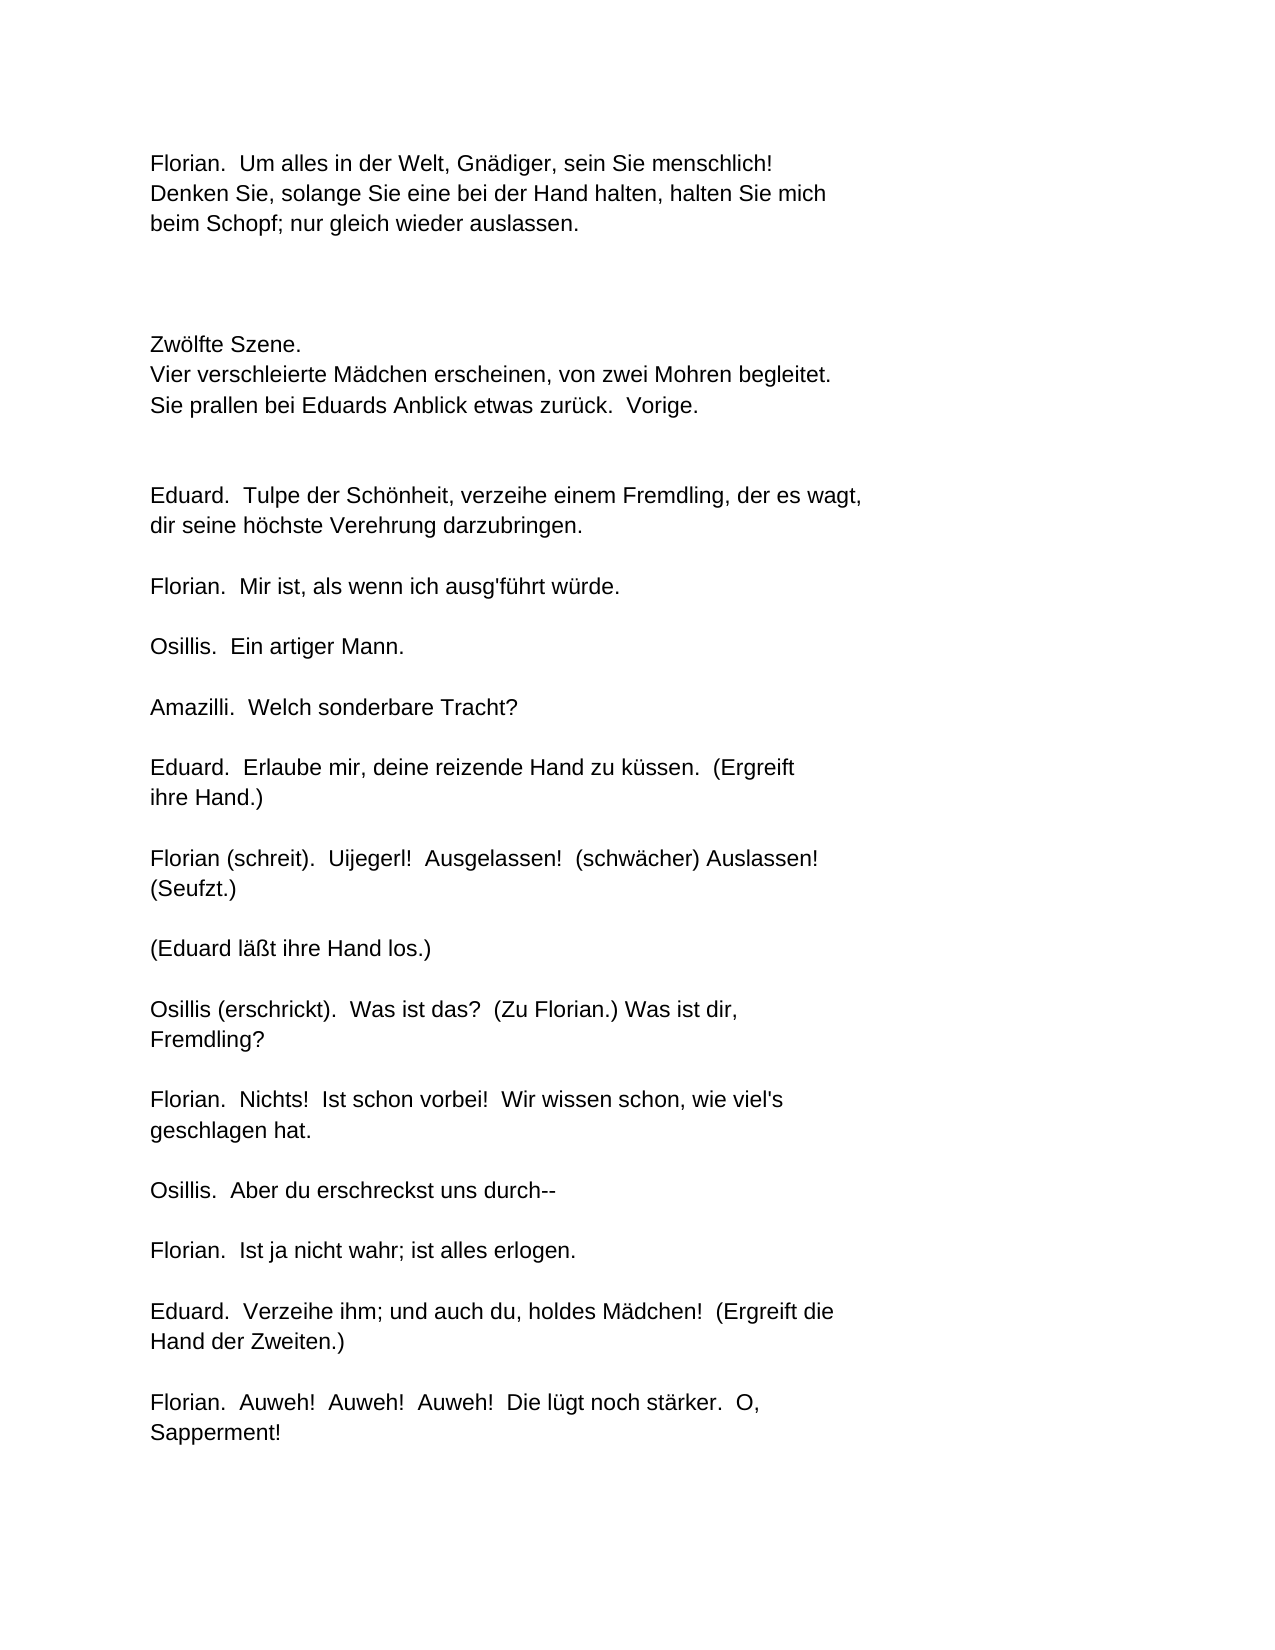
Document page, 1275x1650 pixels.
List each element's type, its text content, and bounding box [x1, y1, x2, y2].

text Florian. Nichts! Ist schon vorbei! Wir wissen schon, wie viel's [150, 1086, 1125, 1113]
text Hand der Zweiten.) [150, 1328, 1125, 1354]
text Florian. Mir ist, als wenn ich ausg'führt würde. [150, 573, 1125, 599]
text Eduard. Erlaube mir, deine reizende Hand zu küssen. (Ergreift [150, 754, 1125, 781]
text Sie prallen bei Eduards Anblick etwas zurück. Vorige. [150, 392, 1125, 418]
text Osillis (erschrickt). Was ist das? (Zu Florian.) Was ist dir, [150, 996, 1125, 1022]
text Eduard. Verzeihe ihm; und auch du, holdes Mädchen! (Ergreift die [150, 1298, 1125, 1324]
text Florian. Ist ja nicht wahr; ist alles erlogen. [150, 1237, 1125, 1264]
text Osillis. Ein artiger Mann. [150, 633, 1125, 660]
text geschlagen hat. [150, 1117, 1125, 1143]
text Denken Sie, solange Sie eine bei der Hand halten, halten Sie mich [150, 180, 1125, 207]
text (Seufzt.) [150, 875, 1125, 901]
text beim Schopf; nur gleich wieder auslassen. [150, 210, 1125, 237]
text Osillis. Aber du erschreckst uns durch-- [150, 1177, 1125, 1203]
text Zwölfte Szene. [150, 331, 1125, 358]
text Fremdling? [150, 1026, 1125, 1052]
text (Eduard läßt ihre Hand los.) [150, 935, 1125, 962]
text Vier verschleierte Mädchen erscheinen, von zwei Mohren begleitet. [150, 361, 1125, 388]
text Amazilli. Welch sonderbare Tracht? [150, 694, 1125, 720]
text Florian. Auweh! Auweh! Auweh! Die lügt noch stärker. O, [150, 1388, 1125, 1415]
text Florian. Um alles in der Welt, Gnädiger, sein Sie menschlich! [150, 150, 1125, 176]
text dir seine höchste Verehrung darzubringen. [150, 512, 1125, 539]
text Sapperment! [150, 1419, 1125, 1445]
text Eduard. Tulpe der Schönheit, verzeihe einem Fremdling, der es wagt, [150, 482, 1125, 509]
text ihre Hand.) [150, 784, 1125, 811]
text Florian (schreit). Uijegerl! Ausgelassen! (schwächer) Auslassen! [150, 845, 1125, 871]
